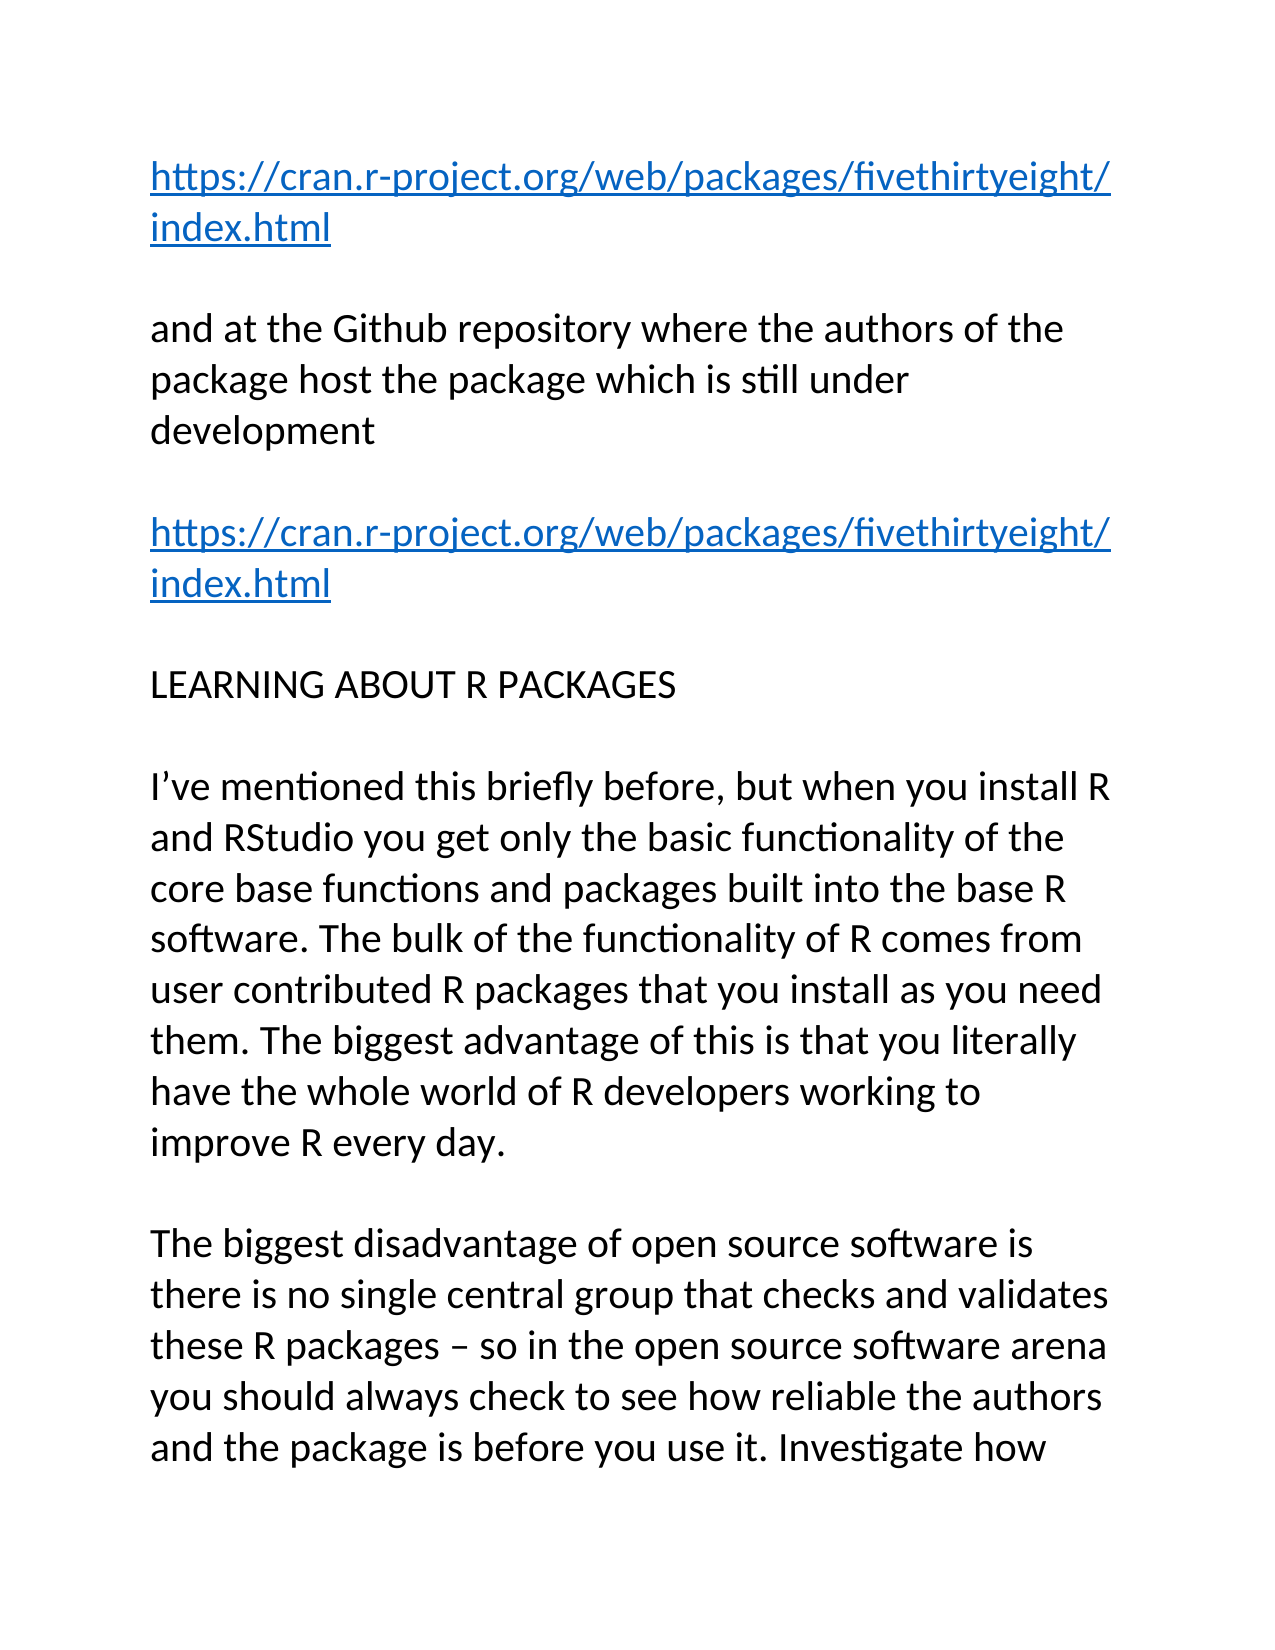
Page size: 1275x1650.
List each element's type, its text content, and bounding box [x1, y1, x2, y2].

text https://cran.r-project.org/web/packages/fivethirtyeight/index.html [150, 506, 1125, 607]
text https://cran.r-project.org/web/packages/fivethirtyeight/index.html [150, 150, 1125, 252]
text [150, 1217, 1125, 1472]
text and at the Github repository where the authors of the package host the package which is still under development [150, 302, 1125, 455]
text I’ve mentioned this briefly before, but when you install R and RStudio you get only the basic functionality of the core base functions and packages built into the base R software. The bulk of the functionality of R comes from user contributed R packages that you install as you need them. The biggest advantage of this is that you literally have the whole world of R developers working to improve R every day. [150, 760, 1125, 1167]
text LEARNING ABOUT R PACKAGES [150, 658, 1125, 709]
